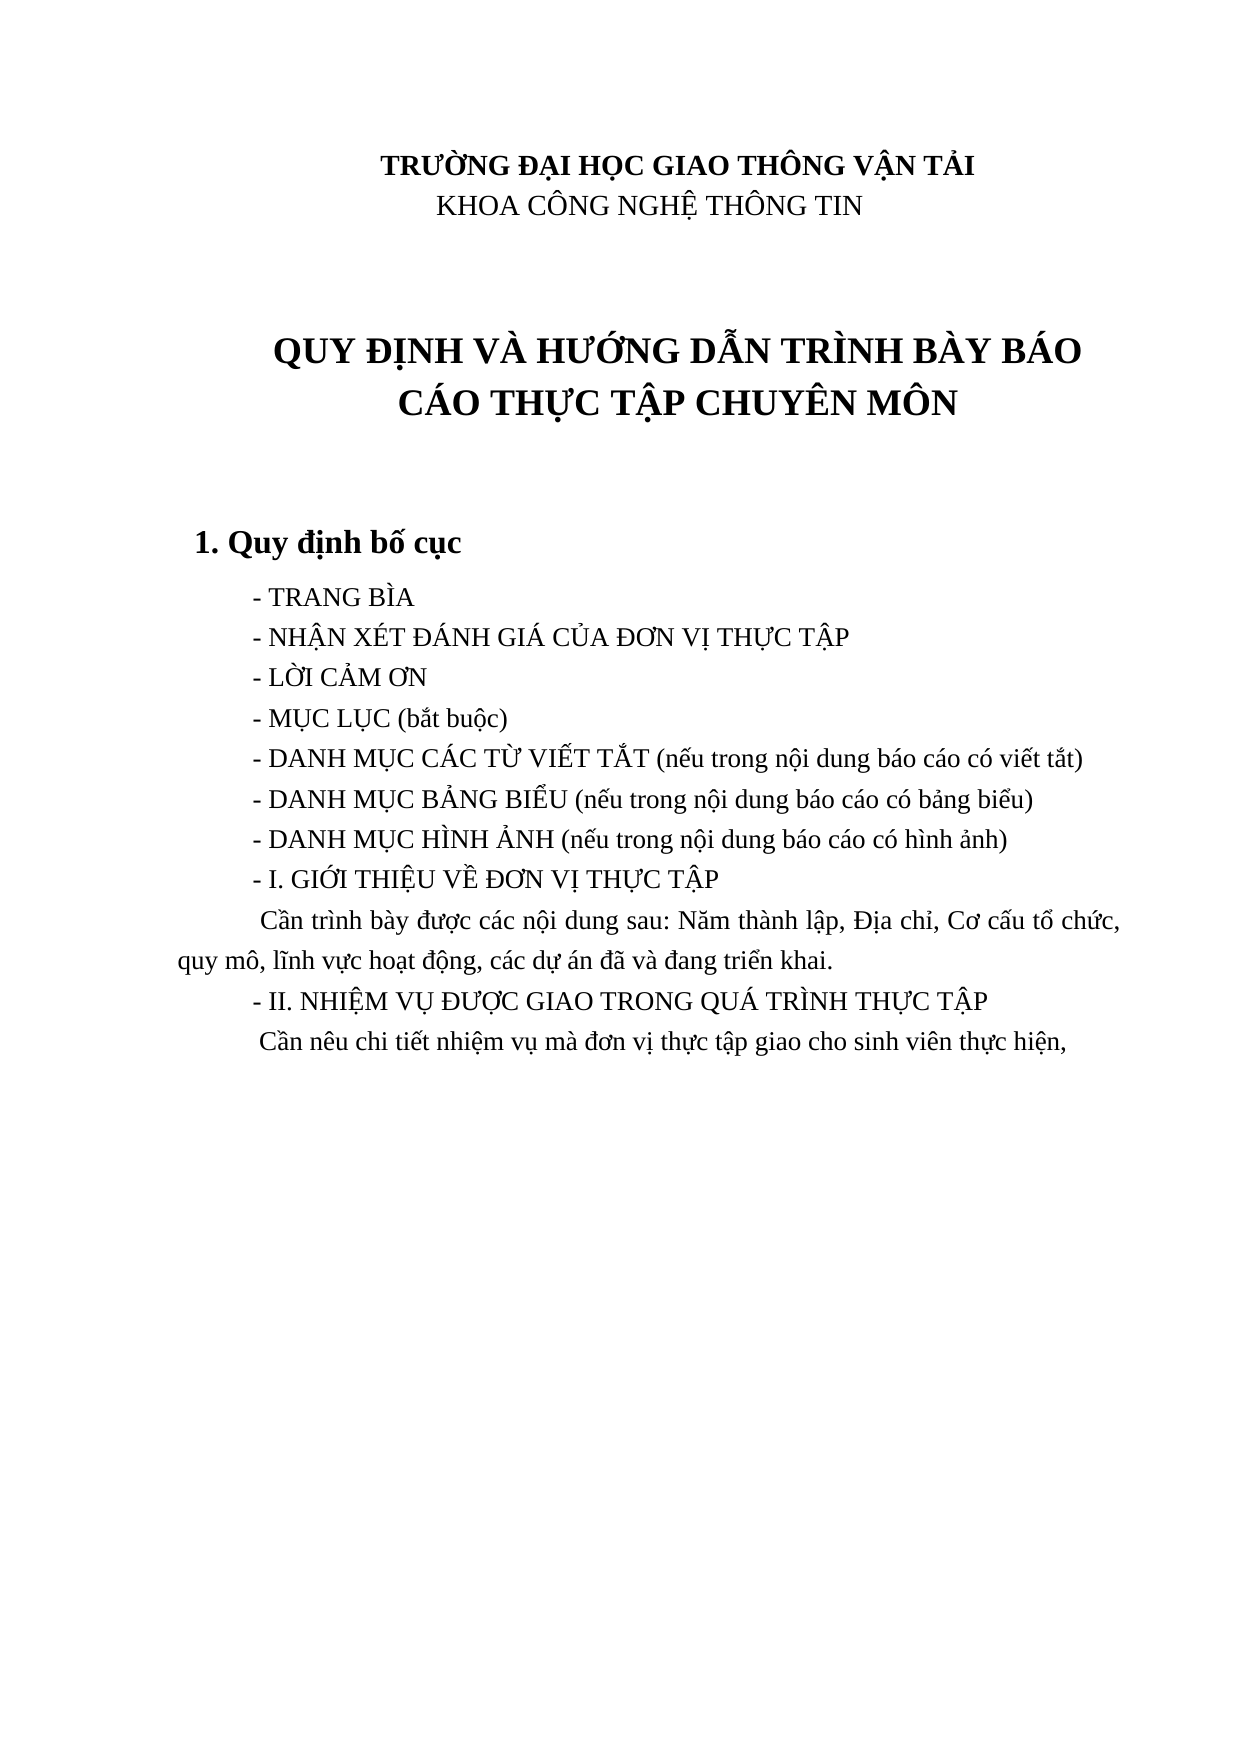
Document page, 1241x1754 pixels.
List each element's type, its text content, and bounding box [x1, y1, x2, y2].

text - DANH MỤC BẢNG BIỂU (nếu trong nội dung báo cáo có bảng biểu) [177, 783, 1122, 814]
text - NHẬN XÉT ĐÁNH GIÁ CỦA ĐƠN VỊ THỰC TẬP [177, 621, 1122, 652]
text - LỜI CẢM ƠN [177, 662, 1122, 693]
text - DANH MỤC CÁC TỪ VIẾT TẮT (nếu trong nội dung báo cáo có viết tắt) [177, 742, 1122, 773]
text - TRANG BÌA [177, 581, 1122, 612]
subtitle 1. Quy định bố cục [177, 522, 1122, 561]
text - I. GIỚI THIỆU VỀ ĐƠN VỊ THỰC TẬP [177, 864, 1122, 895]
text Cần nêu chi tiết nhiệm vụ mà đơn vị thực tập giao cho sinh viên thực hiện, [177, 1025, 1122, 1056]
text - MỤC LỤC (bắt buộc) [177, 702, 1122, 733]
text Cần trình bày được các nội dung sau: Năm thành lập, Địa chỉ, Cơ cấu tổ chức, quy mô, lĩnh vực hoạt động, các dự án đã và đang triển khai. [177, 904, 1122, 976]
subtitle QUY ĐỊNH VÀ HƯỚNG DẪN TRÌNH BÀY BÁO CÁO THỰC TẬP CHUYÊN MÔN [233, 329, 1122, 423]
subtitle TRƯỜNG ĐẠI HỌC GIAO THÔNG VẬN TẢI [233, 148, 1122, 181]
text KHOA CÔNG NGHỆ THÔNG TIN [177, 188, 1122, 221]
text - II. NHIỆM VỤ ĐƯỢC GIAO TRONG QUÁ TRÌNH THỰC TẬP [177, 985, 1122, 1016]
text - DANH MỤC HÌNH ẢNH (nếu trong nội dung báo cáo có hình ảnh) [177, 823, 1122, 854]
